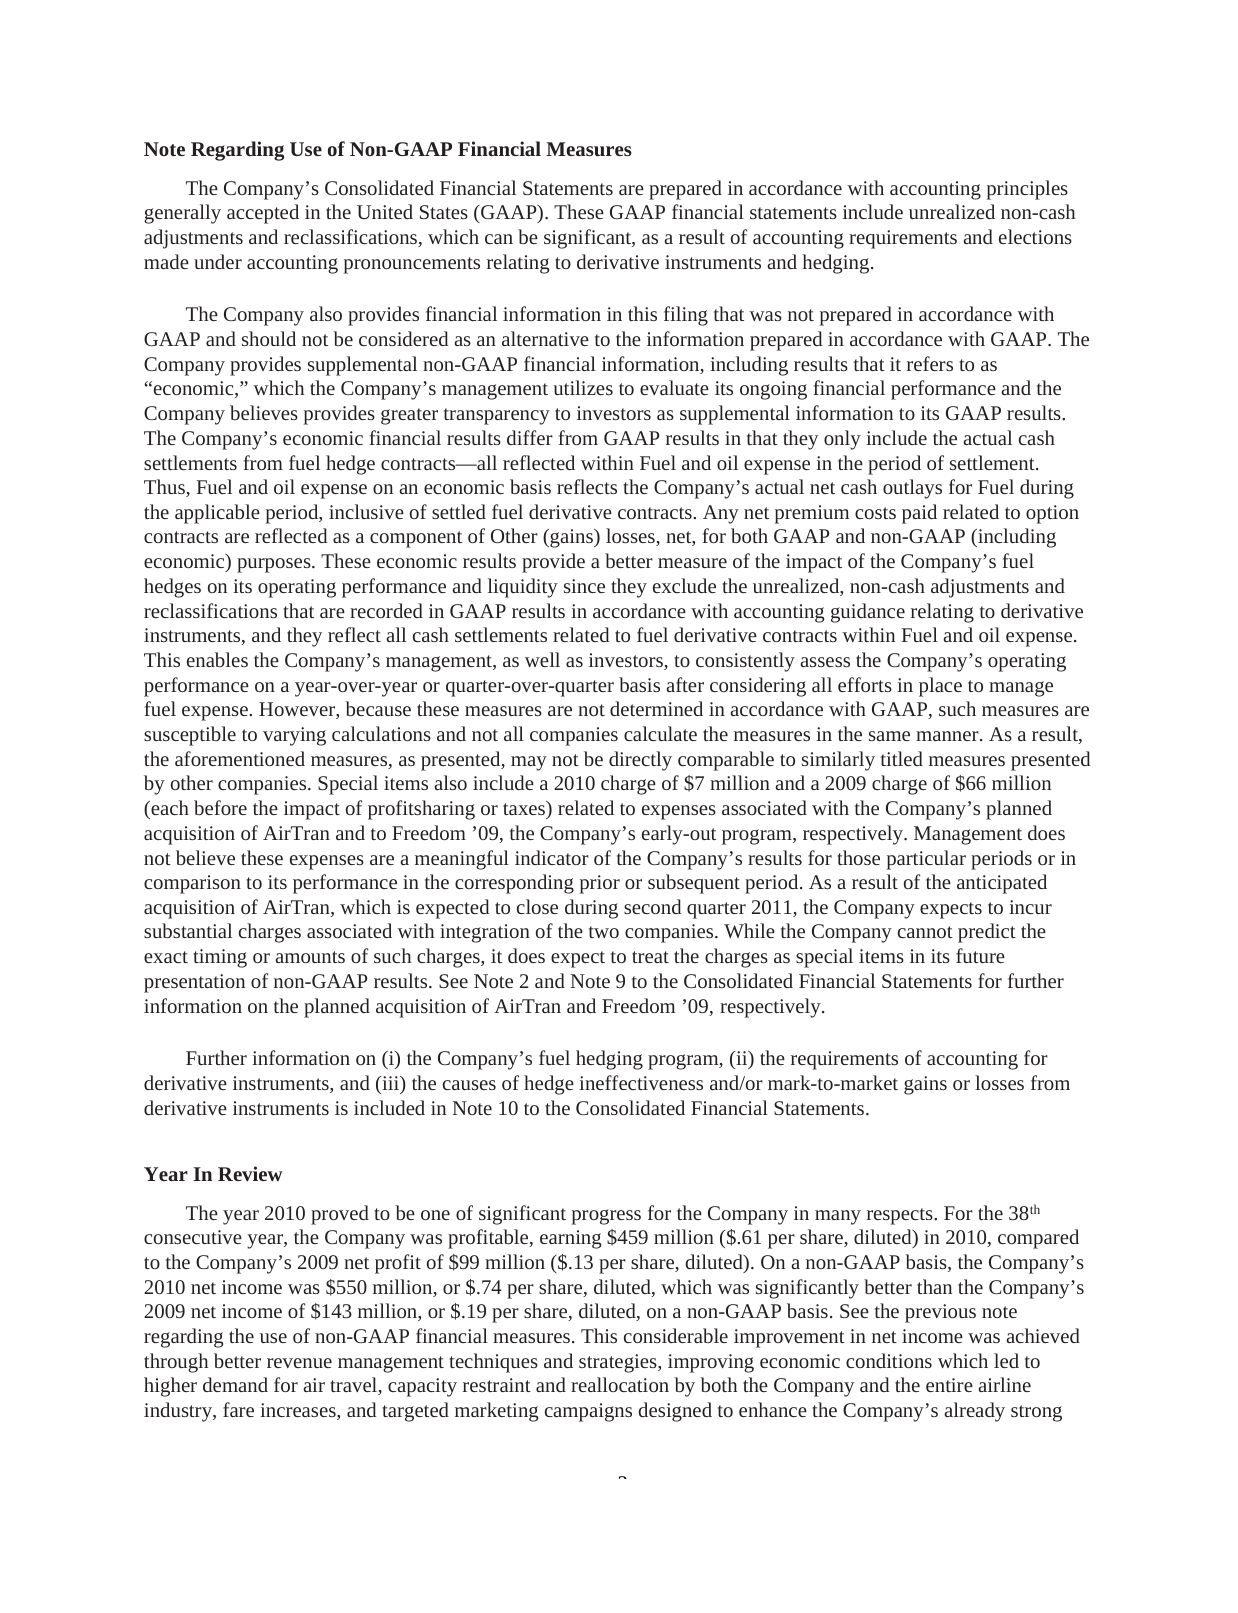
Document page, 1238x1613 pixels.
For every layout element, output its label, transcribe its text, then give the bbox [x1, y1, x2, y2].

subtitle Note Regarding Use of Non-GAAP Financial Measures [144, 137, 1104, 161]
text The year 2010 proved to be one of significant progress for the Company in many respects. For the 38th consecutive year, the Company was profitable, earning $459 million ($.61 per share, diluted) in 2010, compared to the Company’s 2009 net profit of $99 million ($.13 per share, diluted). On a non-GAAP basis, the Company’s 2010 net income was $550 million, or $.74 per share, diluted, which was significantly better than the Company’s 2009 net income of $143 million, or $.19 per share, diluted, on a non-GAAP basis. See the previous note regarding the use of non-GAAP financial measures. This considerable improvement in net income was achieved through better revenue management techniques and strategies, improving economic conditions which led to higher demand for air travel, capacity restraint and reallocation by both the Company and the entire airline industry, fare increases, and targeted marketing campaigns designed to enhance the Company’s already strong [144, 1201, 1087, 1422]
text The Company’s economic financial results differ from GAAP results in that they only include the actual cash settlements from fuel hedge contracts—all reflected within Fuel and oil expense in the period of settlement. Thus, Fuel and oil expense on an economic basis reflects the Company’s actual net cash outlays for Fuel during the applicable period, inclusive of settled fuel derivative contracts. Any net premium costs paid related to option contracts are reflected as a component of Other (gains) losses, net, for both GAAP and non-GAAP (including economic) purposes. These economic results provide a better measure of the impact of the Company’s fuel hedges on its operating performance and liquidity since they exclude the unrealized, non-cash adjustments and reclassifications that are recorded in GAAP results in accordance with accounting guidance relating to derivative instruments, and they reflect all cash settlements related to fuel derivative contracts within Fuel and oil expense. This enables the Company’s management, as well as investors, to consistently assess the Company’s operating performance on a year-over-year or quarter-over-quarter basis after considering all efforts in place to manage fuel expense. However, because these measures are not determined in accordance with GAAP, such measures are susceptible to varying calculations and not all companies calculate the measures in the same manner. As a result, the aforementioned measures, as presented, may not be directly comparable to similarly titled measures presented by other companies. Special items also include a 2010 charge of $7 million and a 2009 charge of $66 million (each before the impact of profitsharing or taxes) related to expenses associated with the Company’s planned acquisition of AirTran and to Freedom ’09, the Company’s early-out program, respectively. Management does not believe these expenses are a meaningful indicator of the Company’s results for those particular periods or in comparison to its performance in the corresponding prior or subsequent period. As a result of the anticipated acquisition of AirTran, which is expected to close during second quarter 2011, the Company expects to incur substantial charges associated with integration of the two companies. While the Company cannot predict the exact timing or amounts of such charges, it does expect to treat the charges as special items in its future presentation of non-GAAP results. See Note 2 and Note 9 to the Consolidated Financial Statements for further information on the planned acquisition of AirTran and Freedom ’09, respectively. [144, 426, 1094, 1018]
text Further information on (i) the Company’s fuel hedging program, (ii) the requirements of accounting for derivative instruments, and (iii) the causes of hedge ineffectiveness and/or mark-to-market gains or losses from derivative instruments is included in Note 10 to the Consolidated Financial Statements. [144, 1046, 1104, 1119]
subtitle Year In Review [144, 1162, 1104, 1186]
text The Company also provides financial information in this filing that was not prepared in accordance with GAAP and should not be considered as an alternative to the information prepared in accordance with GAAP. The Company provides supplemental non-GAAP financial information, including results that it refers to as “economic,” which the Company’s management utilizes to evaluate its ongoing financial performance and the Company believes provides greater transparency to investors as supplemental information to its GAAP results. [144, 302, 1092, 425]
text The Company’s Consolidated Financial Statements are prepared in accordance with accounting principles generally accepted in the United States (GAAP). These GAAP financial statements include unrealized non-cash adjustments and reclassifications, which can be significant, as a result of accounting requirements and elections made under accounting pronouncements relating to derivative instruments and hedging. [144, 176, 1078, 274]
